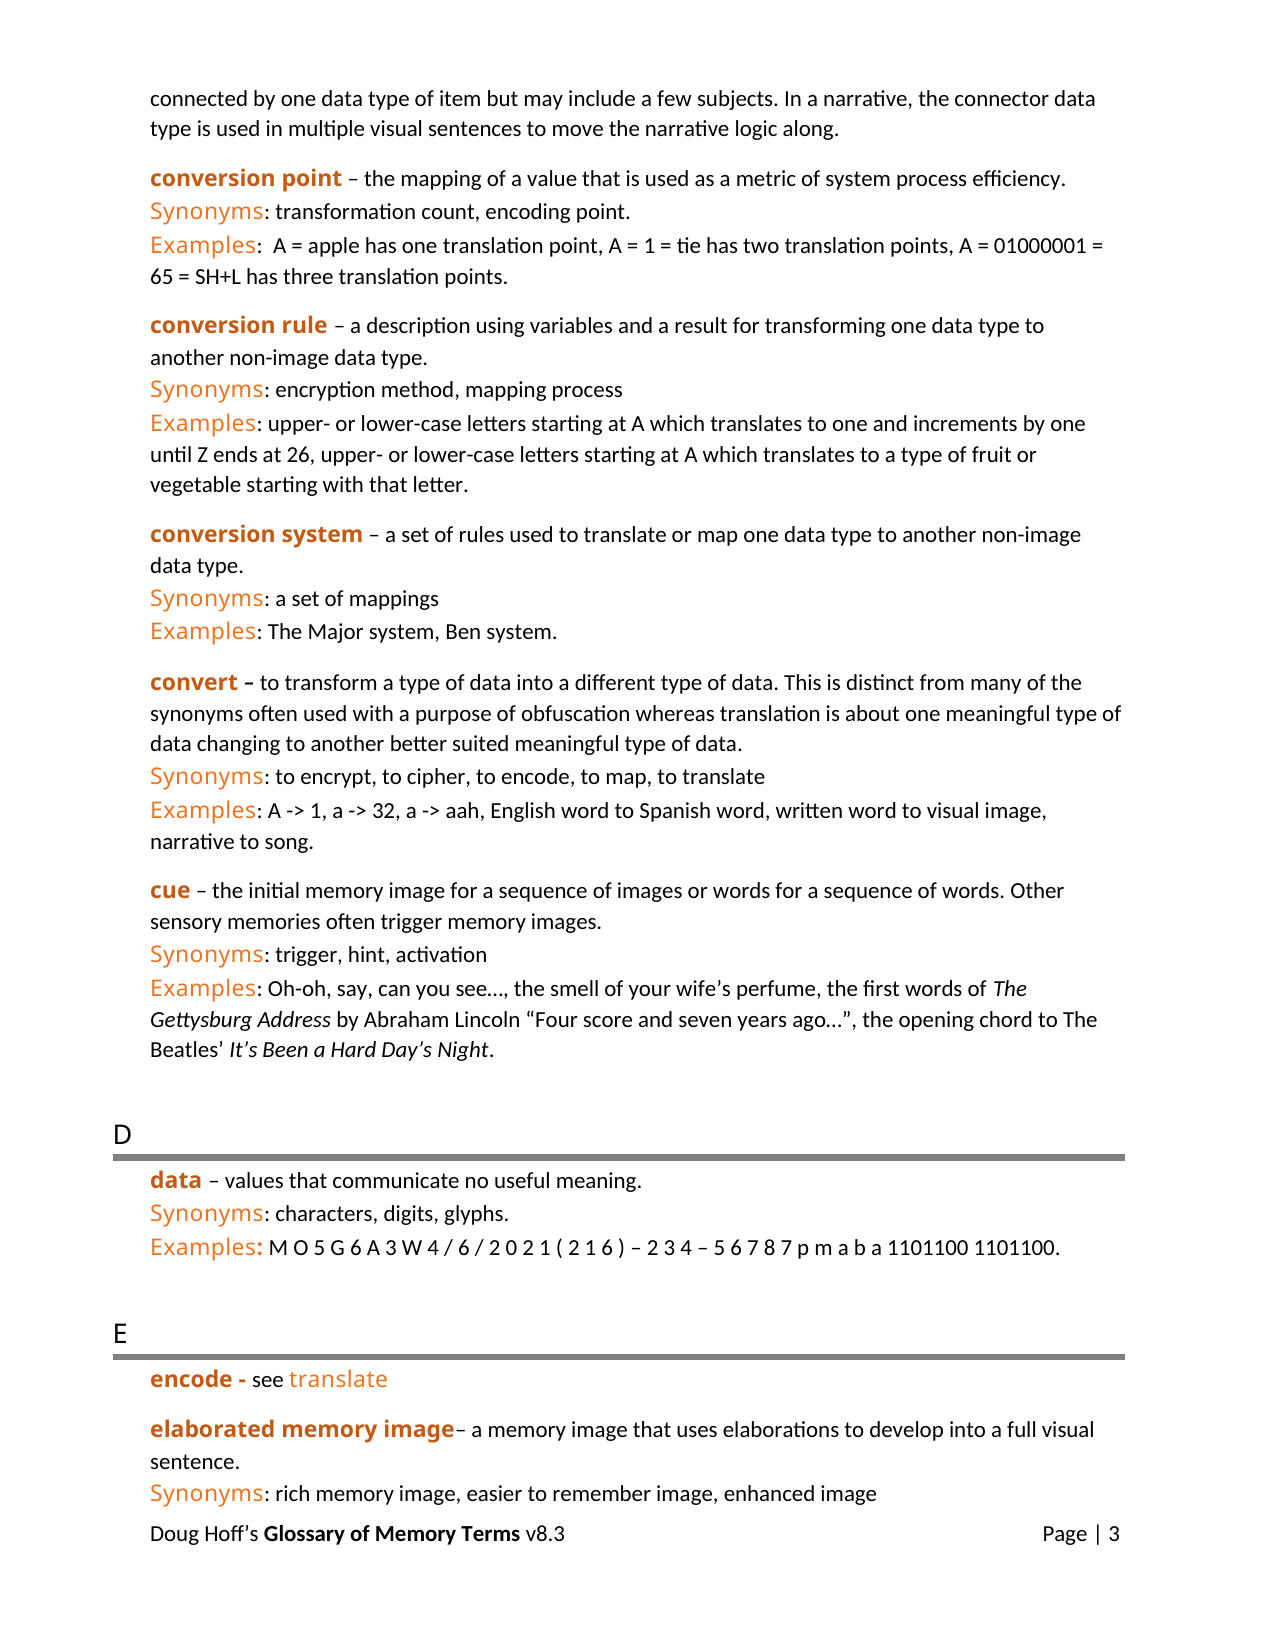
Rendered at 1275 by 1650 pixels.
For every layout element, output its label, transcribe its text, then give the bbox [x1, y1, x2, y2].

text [150, 1413, 1125, 1508]
text data – values that communicate no useful meaning. Synonyms: characters, digits, glyphs. Examples: M O 5 G 6 A 3 W 4 / 6 / 2 0 2 1 ( 2 1 6 ) – 2 3 4 – 5 6 7 8 7 p m a b a 1101100 1101100. [150, 1163, 1125, 1262]
text conversion point – the mapping of a value that is used as a metric of system process efficiency. Synonyms: transformation count, encoding point. Examples: A = apple has one translation point, A = 1 = tie has two translation points, A = 01000001 = 65 = SH+L has three translation points. [150, 161, 1125, 290]
text conversion rule – a description using variables and a result for transforming one data type to another non-image data type. Synonyms: encryption method, mapping process Examples: upper- or lower-case letters starting at A which translates to one and increments by one until Z ends at 26, upper- or lower-case letters starting at A which translates to a type of fruit or vegetable starting with that letter. [150, 309, 1125, 499]
subtitle E [112, 1315, 1125, 1360]
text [150, 84, 1125, 143]
text convert – to transform a type of data into a different type of data. This is distinct from many of the synonyms often used with a purpose of obfuscation whereas translation is about one meaningful type of data changing to another better suited meaningful type of data. Synonyms: to encrypt, to cipher, to encode, to map, to translate Examples: A -> 1, a -> 32, a -> aah, English word to Spanish word, written word to visual image, narrative to song. [150, 666, 1125, 855]
text conversion system – a set of rules used to translate or map one data type to another non-image data type. Synonyms: a set of mappings Examples: The Major system, Ben system. [150, 517, 1125, 646]
subtitle D [112, 1115, 1125, 1161]
text cue – the initial memory image for a sequence of images or words for a sequence of words. Other sensory memories often trigger memory images. Synonyms: trigger, hint, activation Examples: Oh-oh, say, can you see…, the smell of your wife’s perfume, the first words of The Gettysburg Address by Abraham Lincoln “Four score and seven years ago…”, the opening chord to The Beatles’ It’s Been a Hard Day’s Night. [150, 874, 1125, 1063]
text encode - see translate [150, 1363, 1125, 1394]
